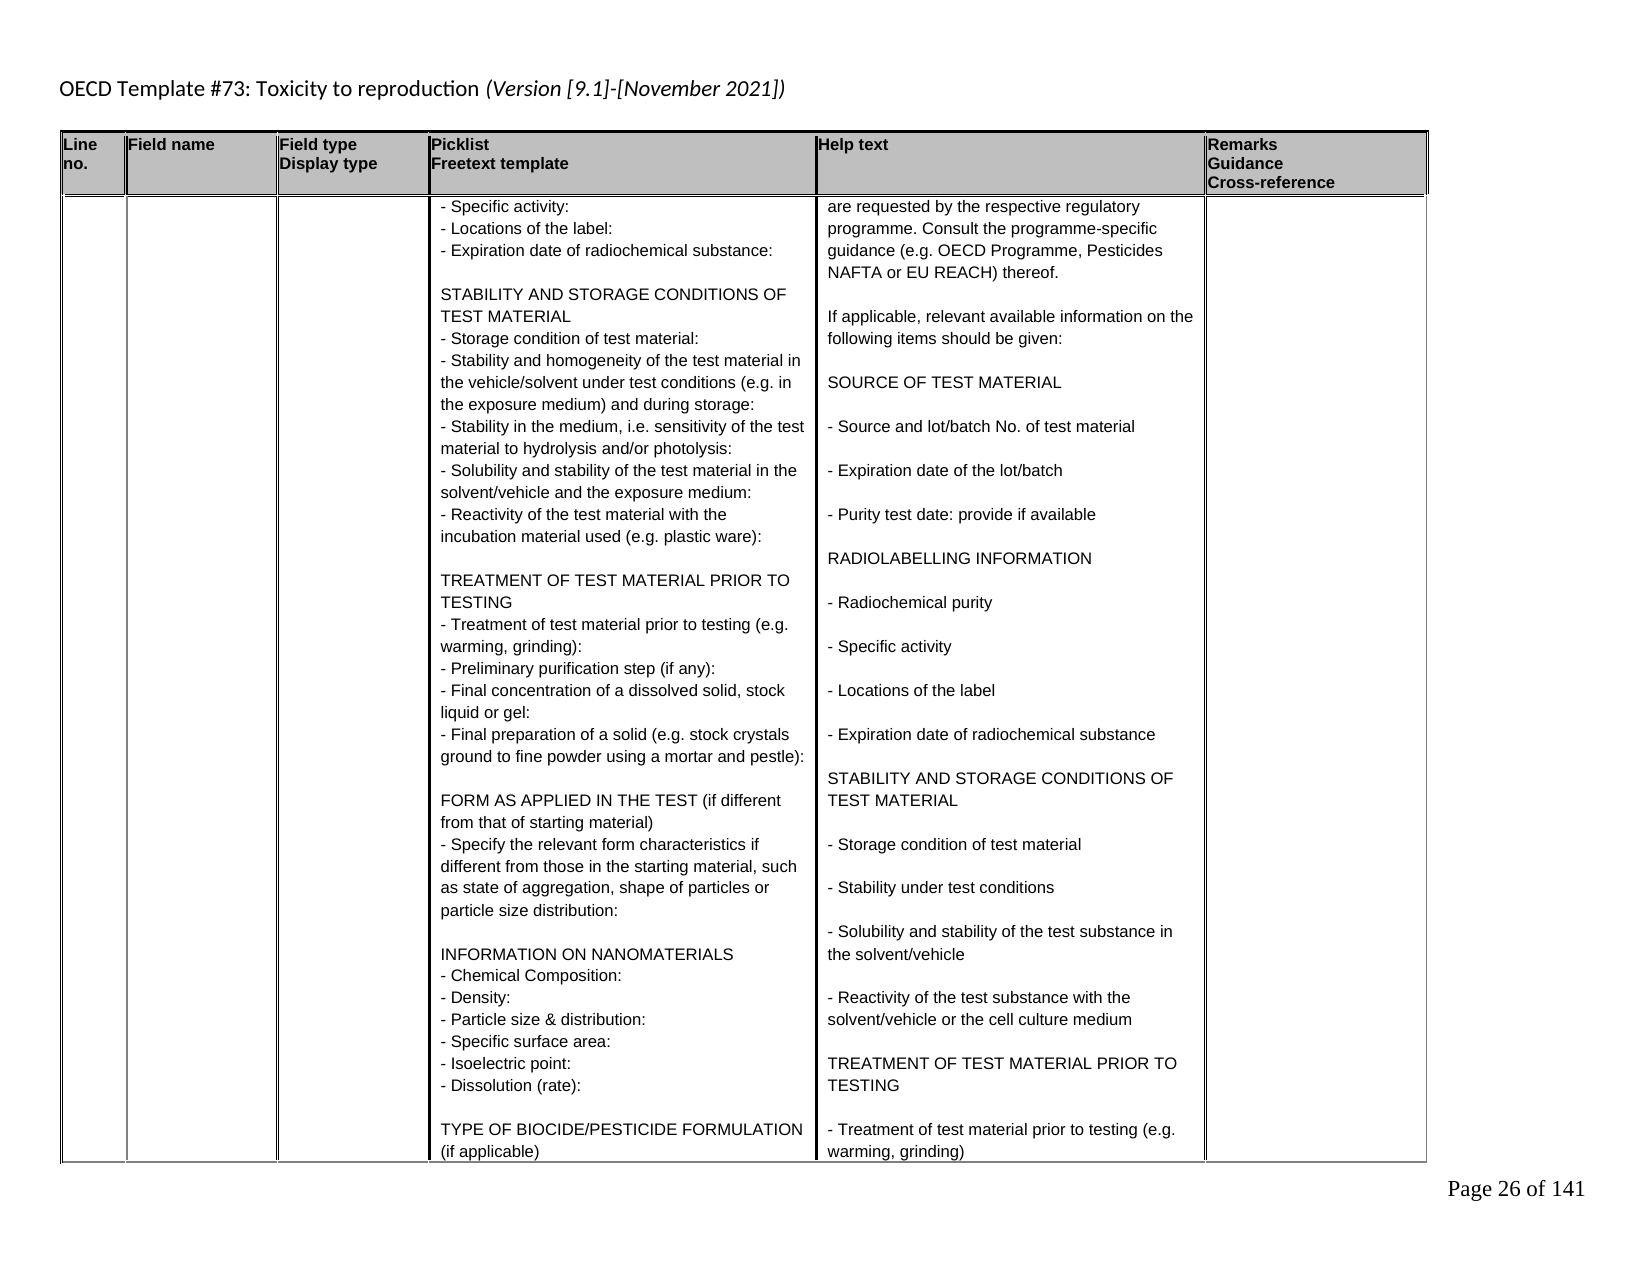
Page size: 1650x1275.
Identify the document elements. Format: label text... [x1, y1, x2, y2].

table_cell [61, 194, 126, 1161]
table_header Help text [816, 133, 1206, 194]
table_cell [816, 197, 1206, 1161]
table_cell [1206, 194, 1427, 1161]
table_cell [429, 197, 816, 1161]
table_header Field name [126, 133, 277, 194]
table_header Field type Display type [278, 132, 429, 194]
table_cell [126, 197, 277, 1161]
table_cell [278, 197, 429, 1161]
table_header Remarks Guidance Cross-reference [1206, 133, 1426, 194]
table_header Line no. [63, 132, 126, 194]
table_header Picklist Freetext template [429, 133, 816, 194]
